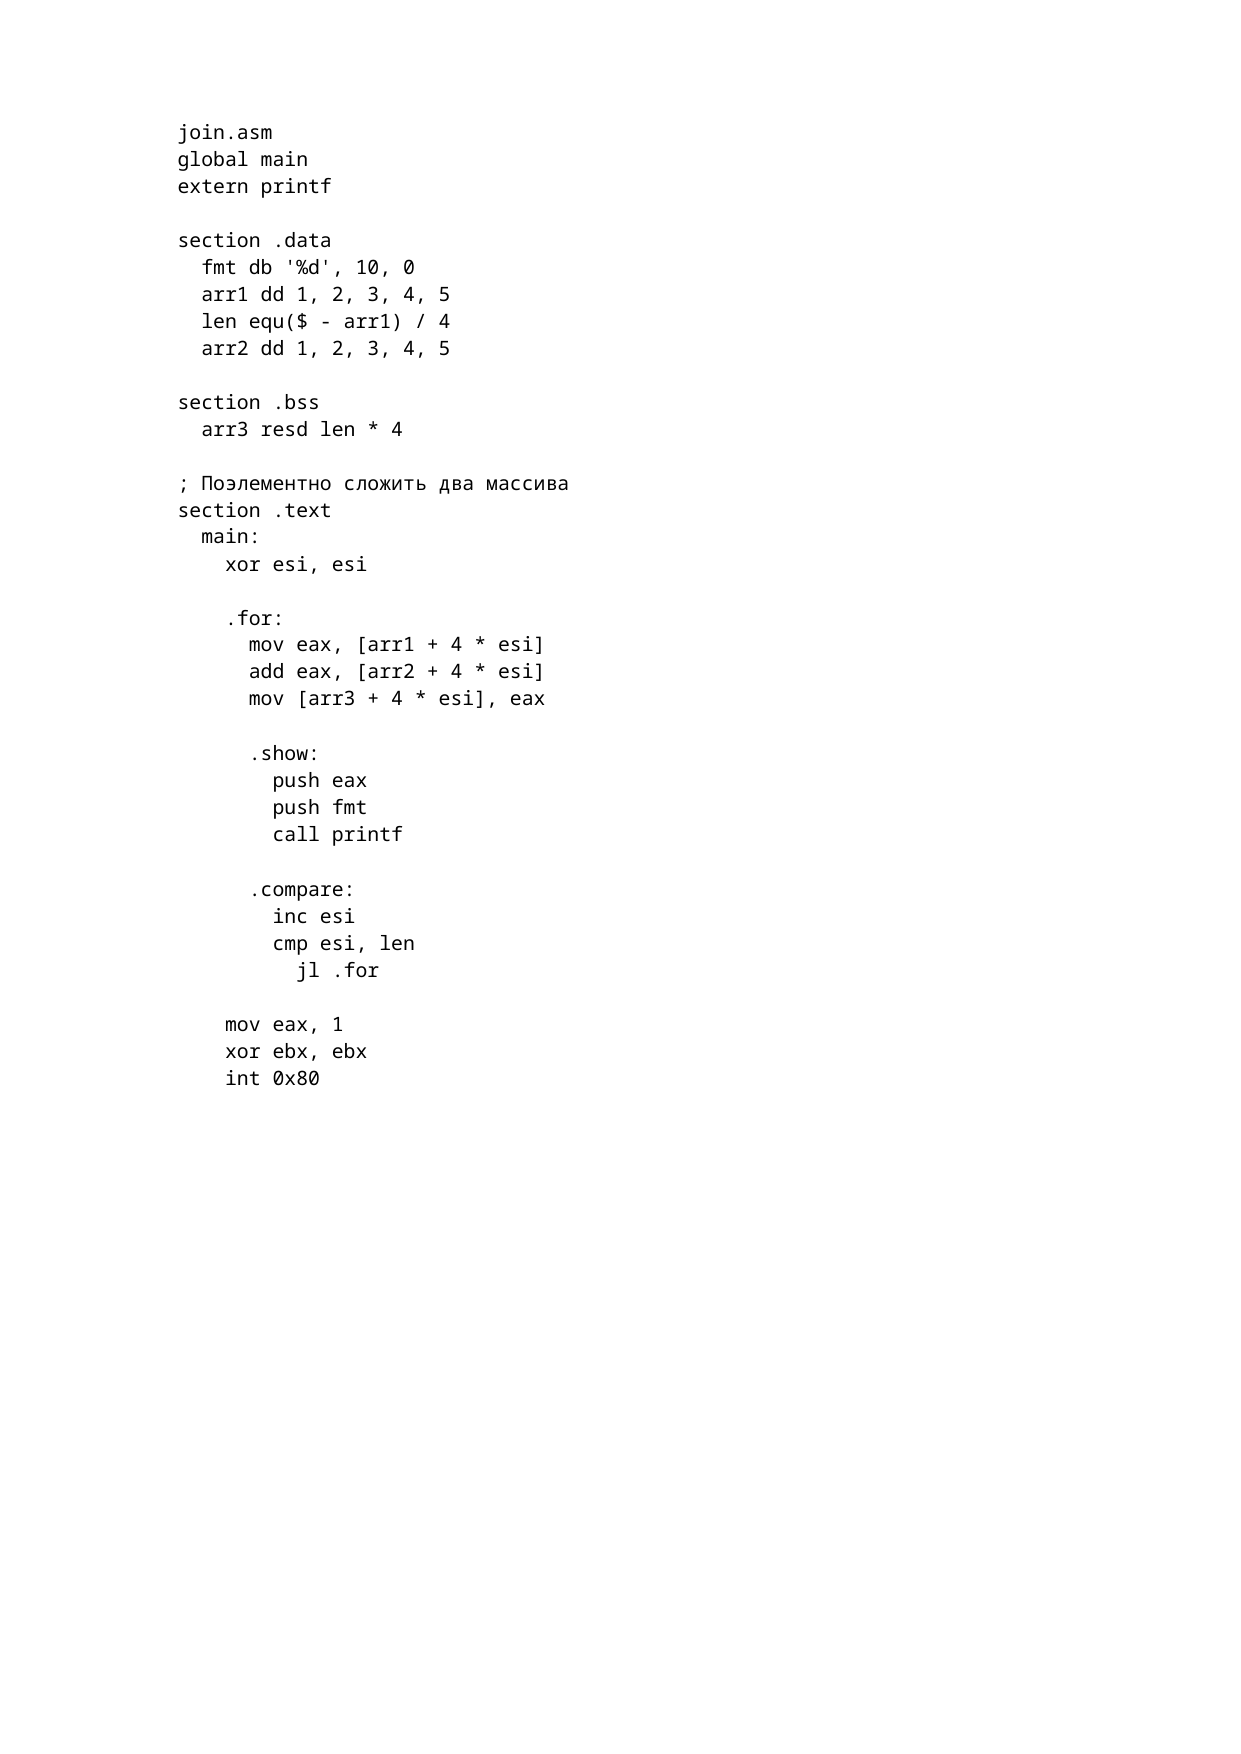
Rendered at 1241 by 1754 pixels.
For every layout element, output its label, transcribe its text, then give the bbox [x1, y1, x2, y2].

text extern printf [177, 172, 1152, 199]
text add eax, [arr2 + 4 * esi] [177, 658, 1152, 685]
text call printf [177, 821, 1152, 848]
text mov eax, [arr1 + 4 * esi] [177, 631, 1152, 658]
text jl .for [177, 957, 1152, 983]
text arr1 dd 1, 2, 3, 4, 5 [177, 280, 1152, 307]
text arr2 dd 1, 2, 3, 4, 5 [177, 334, 1152, 361]
text section .data [177, 226, 1152, 253]
text int 0x80 [177, 1064, 1152, 1091]
text push eax [177, 767, 1152, 794]
text push fmt [177, 794, 1152, 821]
text mov [arr3 + 4 * esi], eax [177, 685, 1152, 712]
text cmp esi, len [177, 929, 1152, 957]
text fmt db '%d', 10, 0 [177, 253, 1152, 280]
text global main [177, 145, 1152, 172]
text join.asm [177, 118, 1152, 145]
text main: [177, 523, 1152, 550]
text .for: [177, 604, 1152, 631]
text xor ebx, ebx [177, 1037, 1152, 1064]
text len equ($ - arr1) / 4 [177, 307, 1152, 334]
text xor esi, esi [177, 550, 1152, 577]
text section .bss [177, 388, 1152, 415]
text ; Поэлементно сложить два массива [177, 469, 1152, 496]
text mov eax, 1 [177, 1011, 1152, 1037]
text arr3 resd len * 4 [177, 415, 1152, 442]
text .show: [177, 740, 1152, 767]
text section .text [177, 496, 1152, 523]
text .compare: [177, 876, 1152, 903]
text inc esi [177, 903, 1152, 929]
